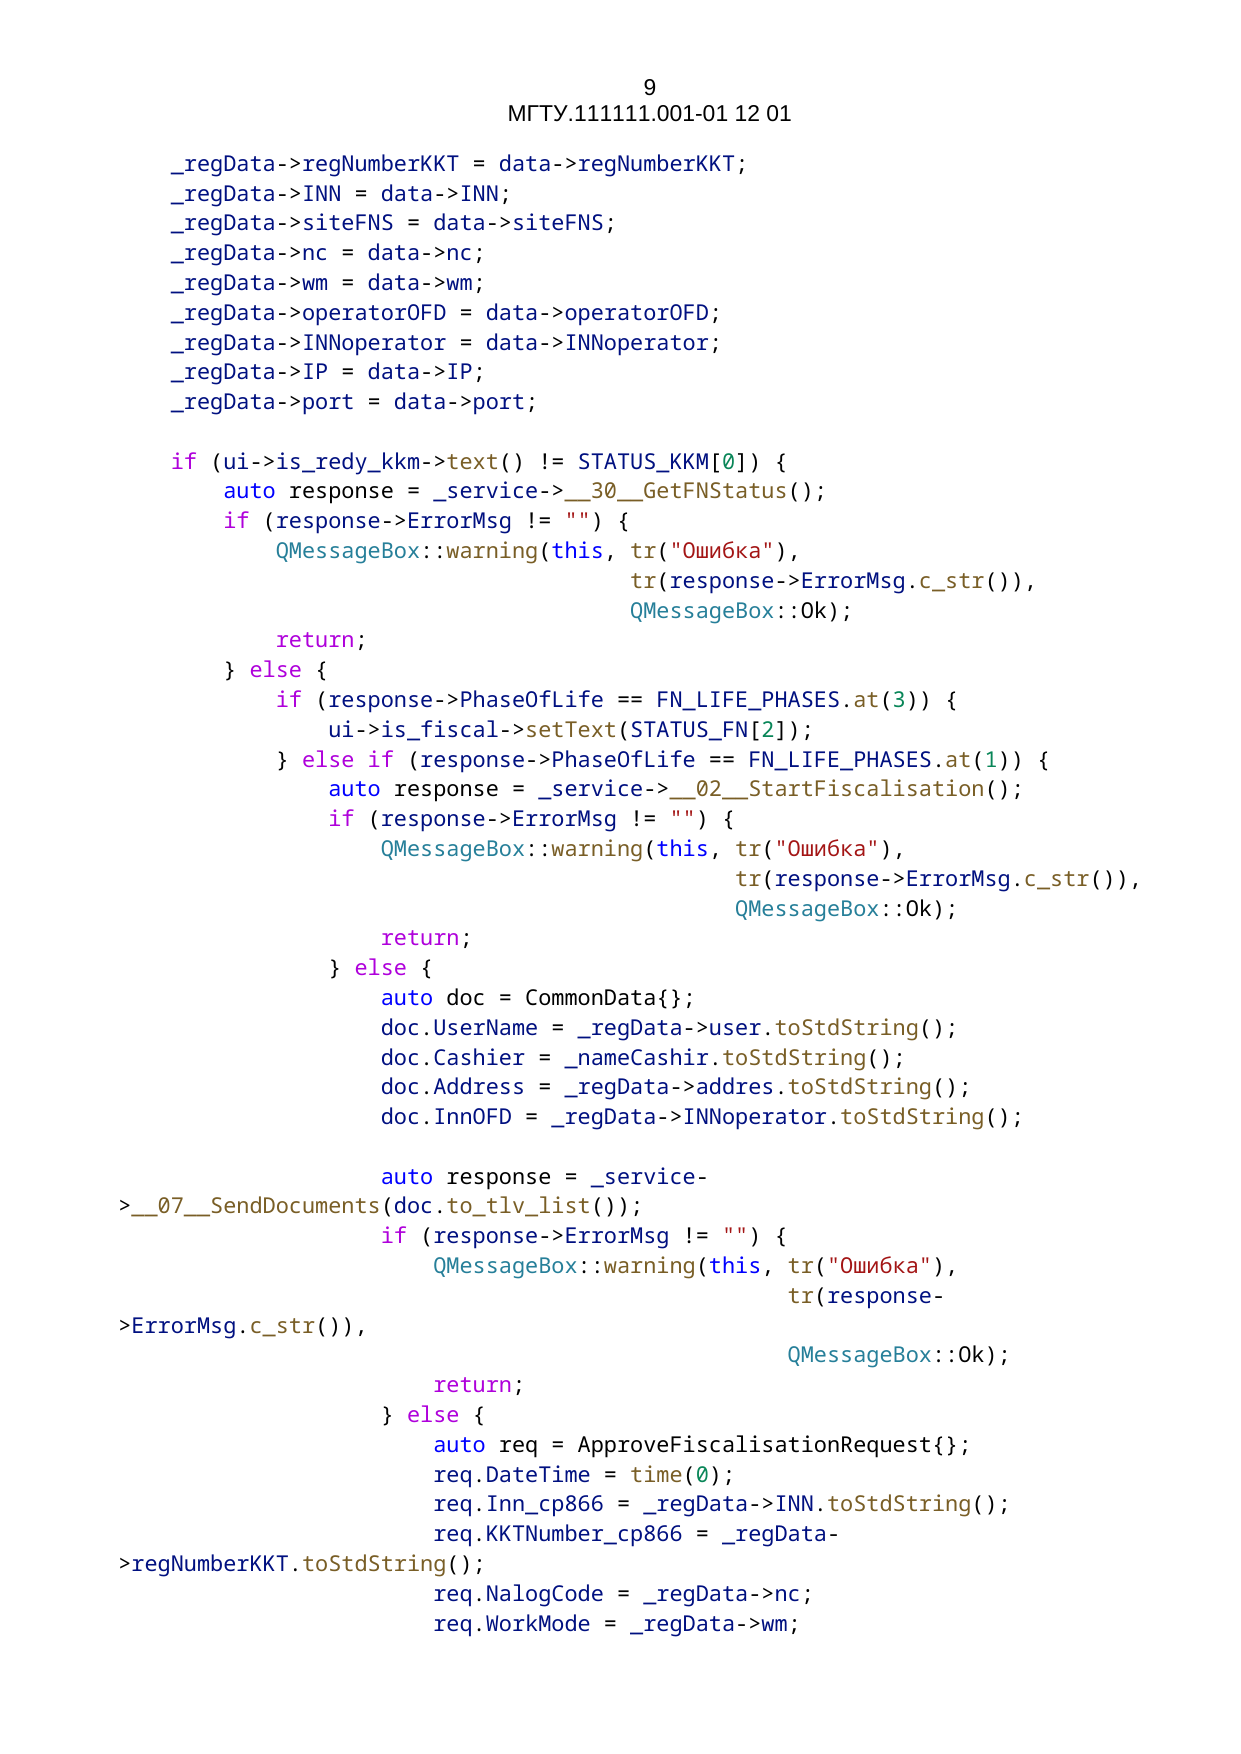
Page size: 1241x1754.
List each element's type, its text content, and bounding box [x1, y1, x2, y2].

text req.Inn_cp866 = _regData->INN.toStdString(); [118, 1488, 1181, 1518]
text QMessageBox::Ok); [118, 892, 1181, 922]
text auto response = _service->__07__SendDocuments(doc.to_tlv_list()); [118, 1161, 1181, 1220]
text _regData->port = data->port; [118, 386, 1181, 416]
text QMessageBox::Ok); [118, 594, 1181, 624]
text auto response = _service->__02__StartFiscalisation(); [118, 773, 1181, 803]
text return; [118, 922, 1181, 952]
text } else { [118, 1399, 1181, 1429]
text _regData->INNoperator = data->INNoperator; [118, 326, 1181, 356]
text return; [118, 1369, 1181, 1399]
text _regData->INN = data->INN; [118, 177, 1181, 207]
text _regData->operatorOFD = data->operatorOFD; [118, 297, 1181, 326]
text req.KKTNumber_cp866 = _regData->regNumberKKT.toStdString(); [118, 1518, 1181, 1578]
text QMessageBox::warning(this, tr("Ошибка"), [118, 535, 1181, 565]
text req.NalogCode = _regData->nc; [118, 1578, 1181, 1607]
text _regData->siteFNS = data->siteFNS; [118, 207, 1181, 237]
text } else if (response->PhaseOfLife == FN_LIFE_PHASES.at(1)) { [118, 743, 1181, 773]
text doc.Cashier = _nameCashir.toStdString(); [118, 1041, 1181, 1071]
text return; [118, 624, 1181, 654]
text _regData->regNumberKKT = data->regNumberKKT; [118, 148, 1181, 177]
text } else { [118, 654, 1181, 684]
text _regData->IP = data->IP; [118, 356, 1181, 386]
text QMessageBox::Ok); [118, 1339, 1181, 1369]
text QMessageBox::warning(this, tr("Ошибка"), [118, 833, 1181, 863]
text doc.UserName = _regData->user.toStdString(); [118, 1012, 1181, 1041]
text QMessageBox::warning(this, tr("Ошибка"), [118, 1250, 1181, 1280]
text } else { [118, 952, 1181, 982]
text if (response->ErrorMsg != "") { [118, 803, 1181, 833]
text doc.Address = _regData->addres.toStdString(); [118, 1071, 1181, 1101]
text tr(response->ErrorMsg.c_str()), [118, 1280, 1181, 1339]
text _regData->wm = data->wm; [118, 267, 1181, 297]
text if (response->ErrorMsg != "") { [118, 1220, 1181, 1250]
text req.WorkMode = _regData->wm; [118, 1607, 1181, 1637]
text doc.InnOFD = _regData->INNoperator.toStdString(); [118, 1101, 1181, 1131]
text tr(response->ErrorMsg.c_str()), [118, 565, 1181, 594]
text req.DateTime = time(0); [118, 1458, 1181, 1488]
text if (response->ErrorMsg != "") { [118, 505, 1181, 535]
text if (response->PhaseOfLife == FN_LIFE_PHASES.at(3)) { [118, 684, 1181, 714]
text ui->is_fiscal->setText(STATUS_FN[2]); [118, 714, 1181, 743]
text auto doc = CommonData{}; [118, 982, 1181, 1012]
text tr(response->ErrorMsg.c_str()), [118, 863, 1181, 892]
text auto req = ApproveFiscalisationRequest{}; [118, 1429, 1181, 1458]
text if (ui->is_redy_kkm->text() != STATUS_KKM[0]) { [118, 446, 1181, 475]
text _regData->nc = data->nc; [118, 237, 1181, 267]
text auto response = _service->__30__GetFNStatus(); [118, 475, 1181, 505]
